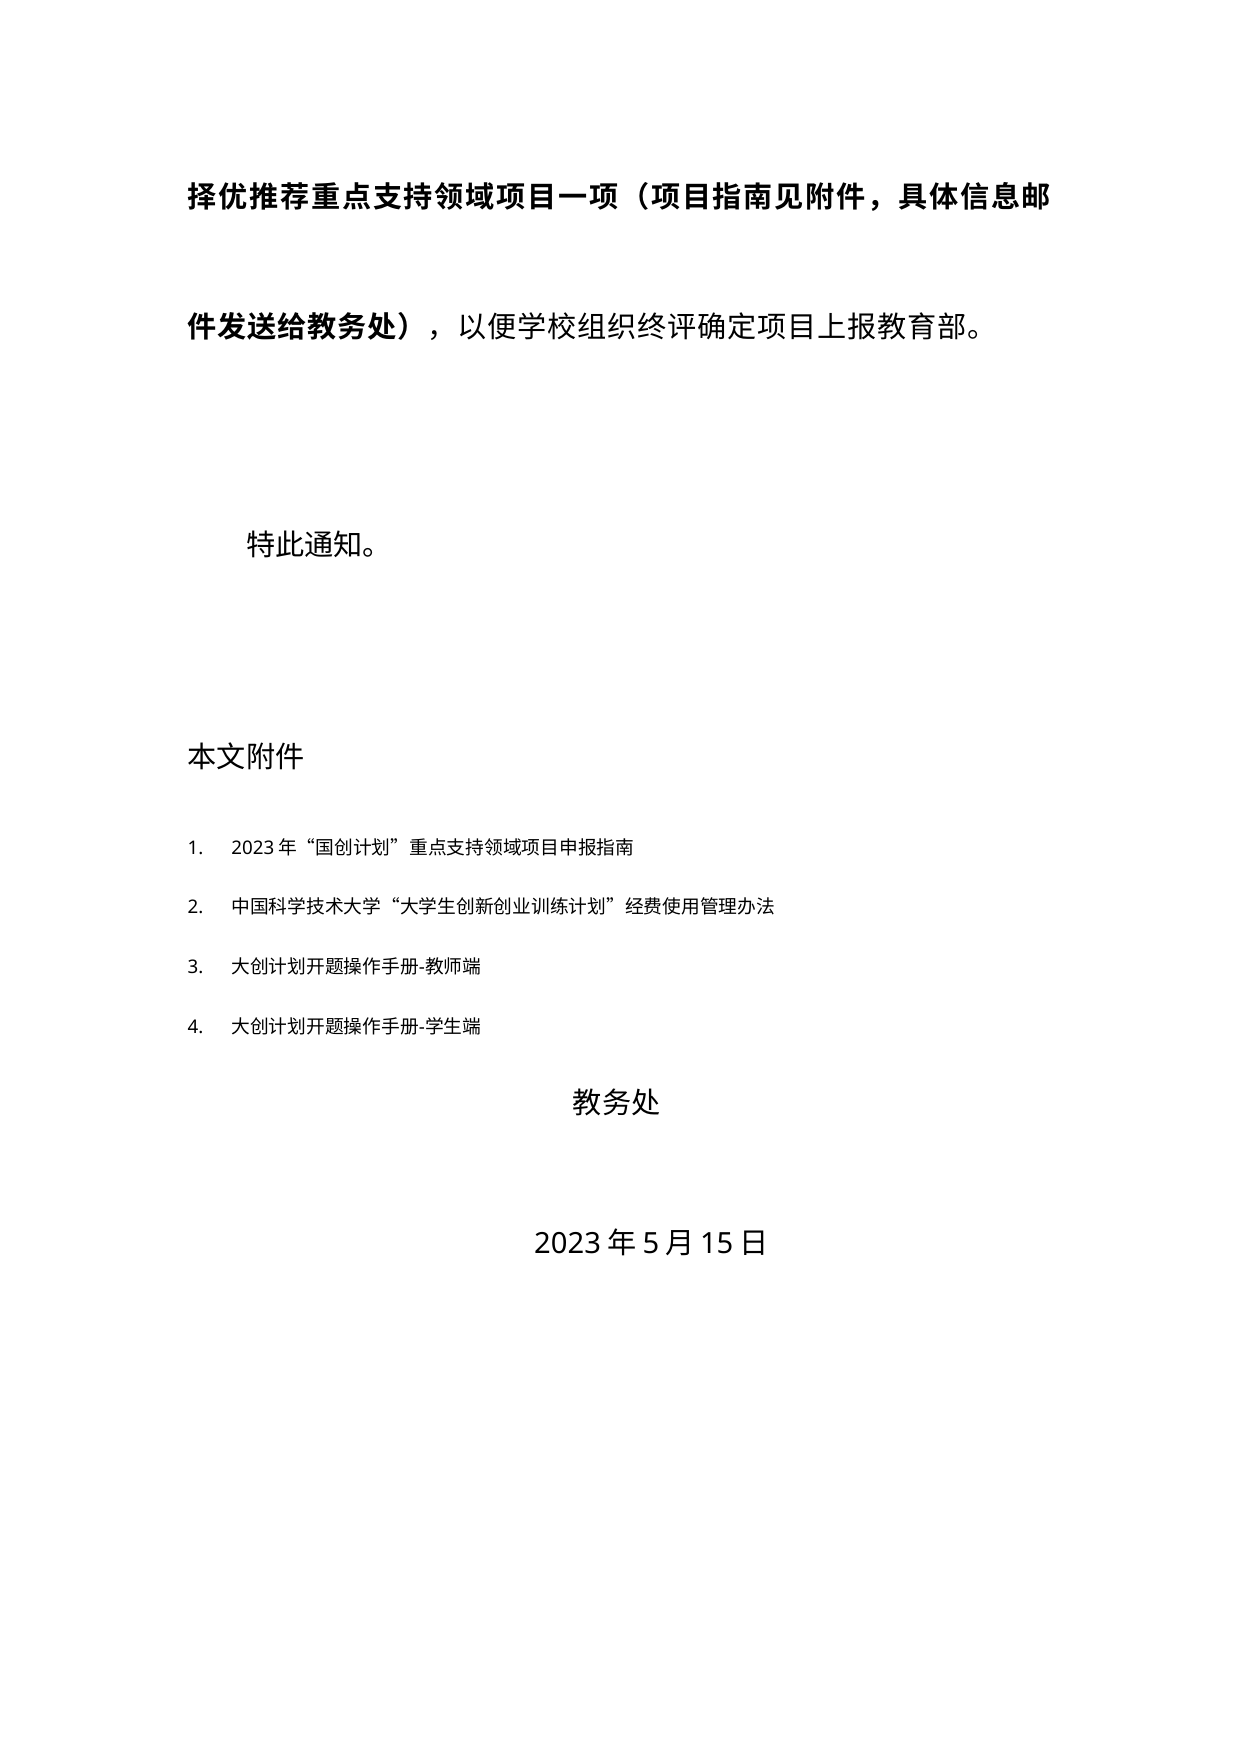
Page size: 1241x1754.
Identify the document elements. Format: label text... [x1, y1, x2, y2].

list 大创计划开题操作手册-学生端 [187, 1009, 1053, 1041]
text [187, 162, 1053, 357]
list 2023年“国创计划”重点支持领域项目申报指南 [187, 830, 1053, 862]
text 本文附件 [187, 722, 1053, 787]
text 特此通知。 [231, 510, 1053, 575]
list 中国科学技术大学“大学生创新创业训练计划”经费使用管理办法 [187, 889, 1053, 922]
list 大创计划开题操作手册-教师端 [187, 949, 1053, 982]
text 教务处 [231, 1068, 1053, 1133]
text 2023年5月15日 [231, 1208, 1053, 1273]
